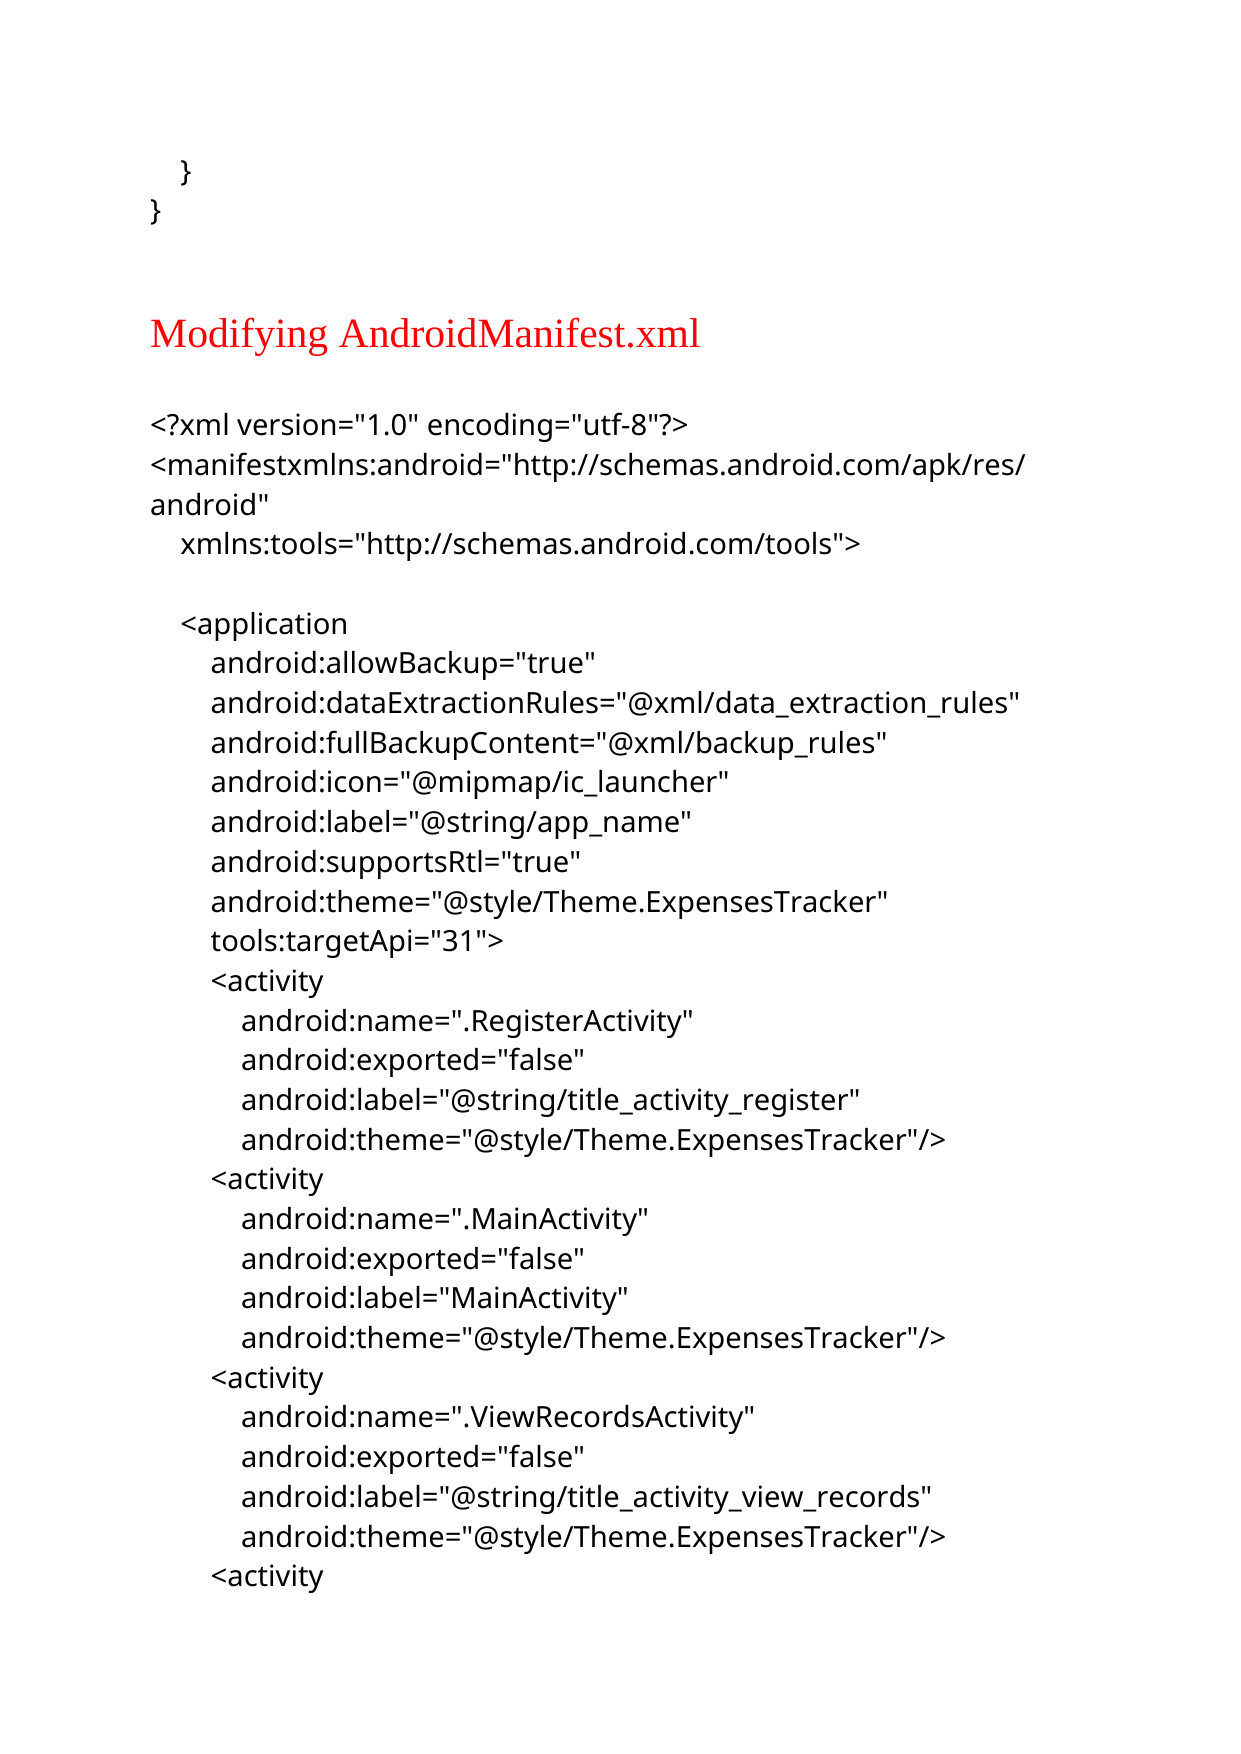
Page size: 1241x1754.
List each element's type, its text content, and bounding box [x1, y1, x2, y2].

text <manifestxmlns:android="http://schemas.android.com/apk/res/android" [150, 444, 1090, 524]
text <activity [150, 1357, 1090, 1397]
text android:name=".ViewRecordsActivity" [150, 1397, 1090, 1436]
text android:supportsRtl="true" [150, 841, 1090, 881]
text android:allowBackup="true" [150, 643, 1090, 682]
text android:theme="@style/Theme.ExpensesTracker" [150, 881, 1090, 921]
text android:label="@string/title_activity_view_records" [150, 1476, 1090, 1516]
text android:icon="@mipmap/ic_launcher" [150, 762, 1090, 801]
text android:exported="false" [150, 1436, 1090, 1476]
text android:name=".MainActivity" [150, 1198, 1090, 1238]
text android:dataExtractionRules="@xml/data_extraction_rules" [150, 682, 1090, 722]
text xmlns:tools="http://schemas.android.com/tools"> [150, 524, 1090, 563]
text android:theme="@style/Theme.ExpensesTracker"/> [150, 1317, 1090, 1357]
text android:name=".RegisterActivity" [150, 1000, 1090, 1039]
text <application [150, 603, 1090, 643]
text android:exported="false" [150, 1039, 1090, 1079]
text android:label="@string/title_activity_register" [150, 1079, 1090, 1119]
text android:label="MainActivity" [150, 1278, 1090, 1317]
text <activity [150, 960, 1090, 1000]
text <?xml version="1.0" encoding="utf-8"?> [150, 404, 1090, 444]
text Modifying AndroidManifest.xml [150, 309, 1090, 357]
text android:exported="false" [150, 1238, 1090, 1278]
text tools:targetApi="31"> [150, 921, 1090, 960]
text android:theme="@style/Theme.ExpensesTracker"/> [150, 1119, 1090, 1159]
text <activity [150, 1556, 1090, 1595]
text android:label="@string/app_name" [150, 801, 1090, 841]
text } [150, 190, 1090, 229]
text <activity [150, 1159, 1090, 1198]
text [150, 1516, 1090, 1556]
text android:fullBackupContent="@xml/backup_rules" [150, 722, 1090, 762]
text } [150, 150, 1090, 190]
